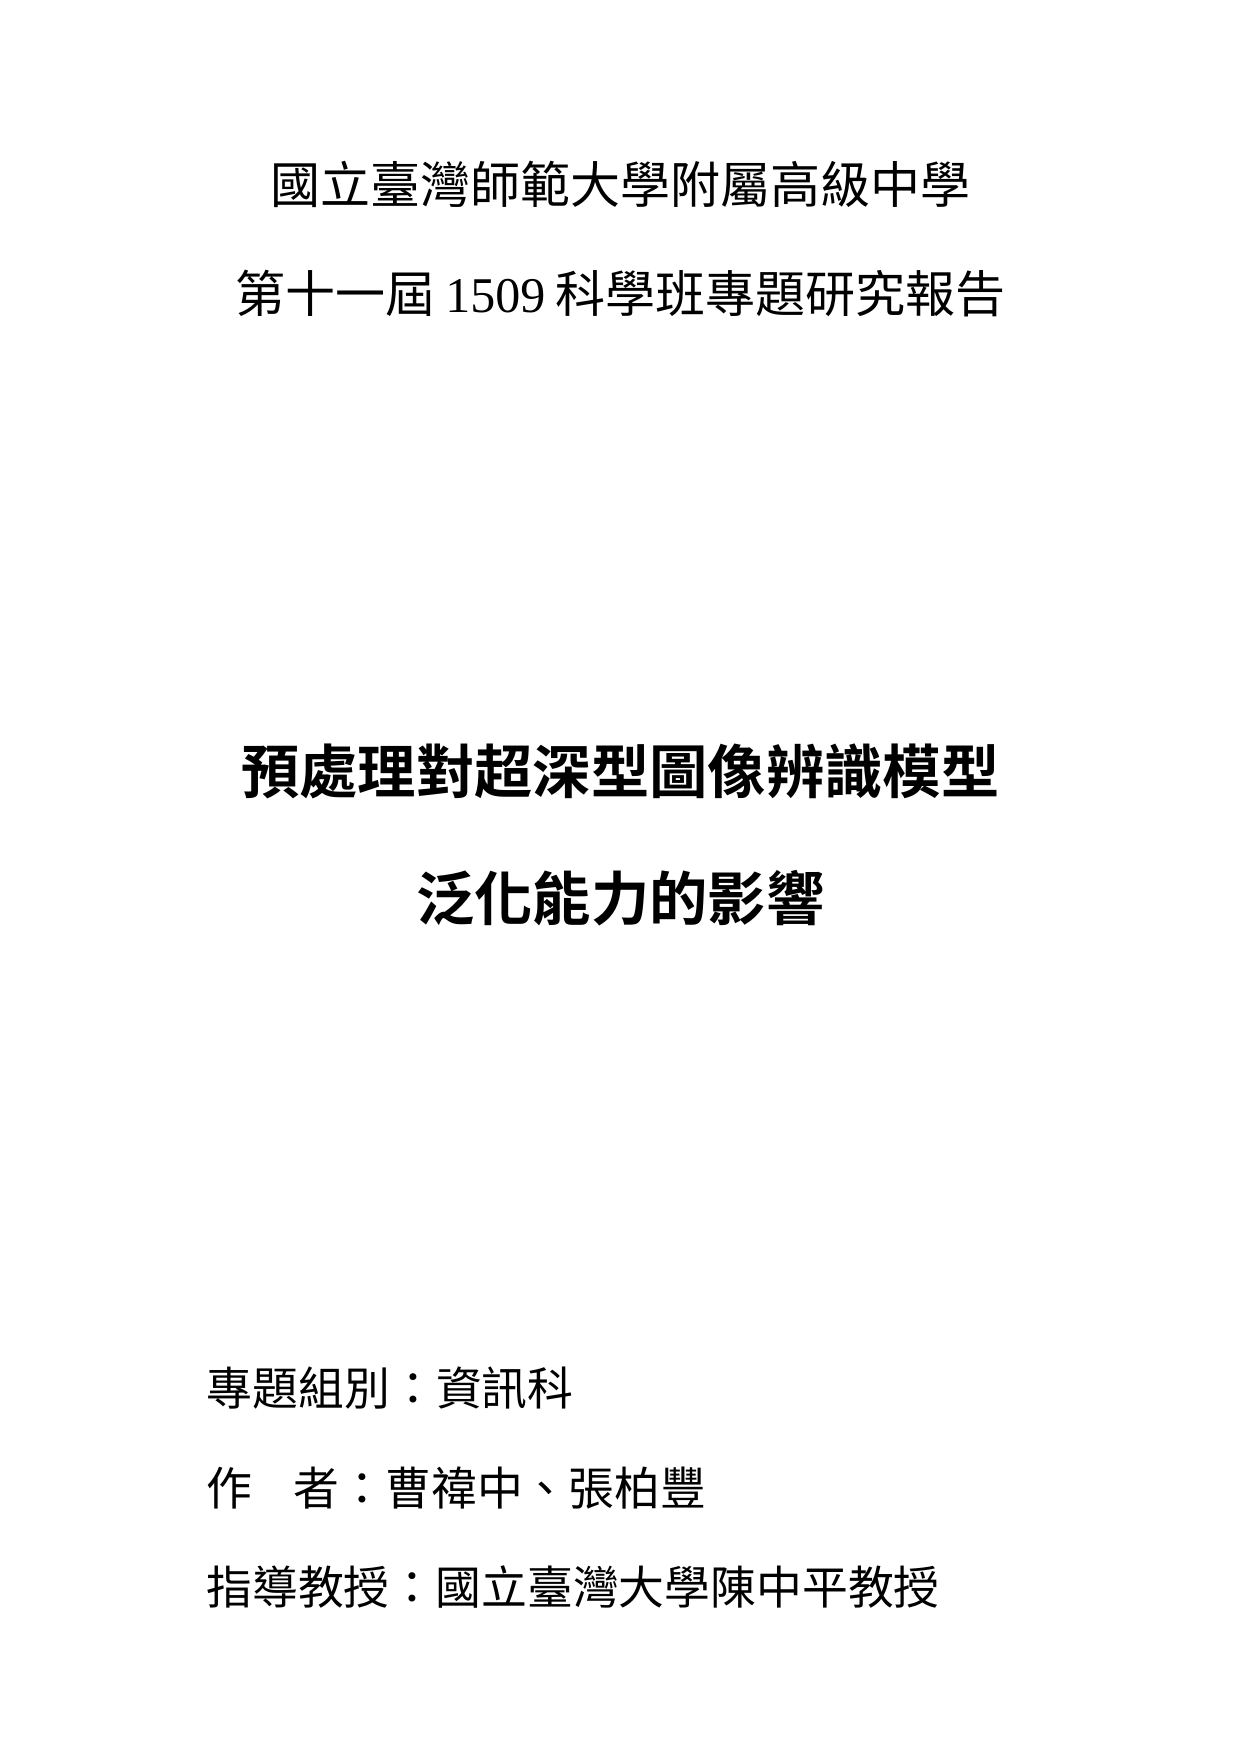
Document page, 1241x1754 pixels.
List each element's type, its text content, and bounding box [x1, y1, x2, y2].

text 專題組別：資訊科 [118, 1353, 1122, 1419]
text 第十一屆1509科學班專題研究報告 [106, 254, 1134, 327]
text 泛化能力的影響 [118, 852, 1122, 937]
text 預處理對超深型圖像辨識模型 [118, 726, 1122, 810]
text 國立臺灣師範大學附屬高級中學 [106, 146, 1134, 218]
text 指導教授：國立臺灣大學陳中平教授 [148, 1552, 1122, 1618]
text 作 者：曹禕中、張柏豐 [118, 1452, 1122, 1518]
